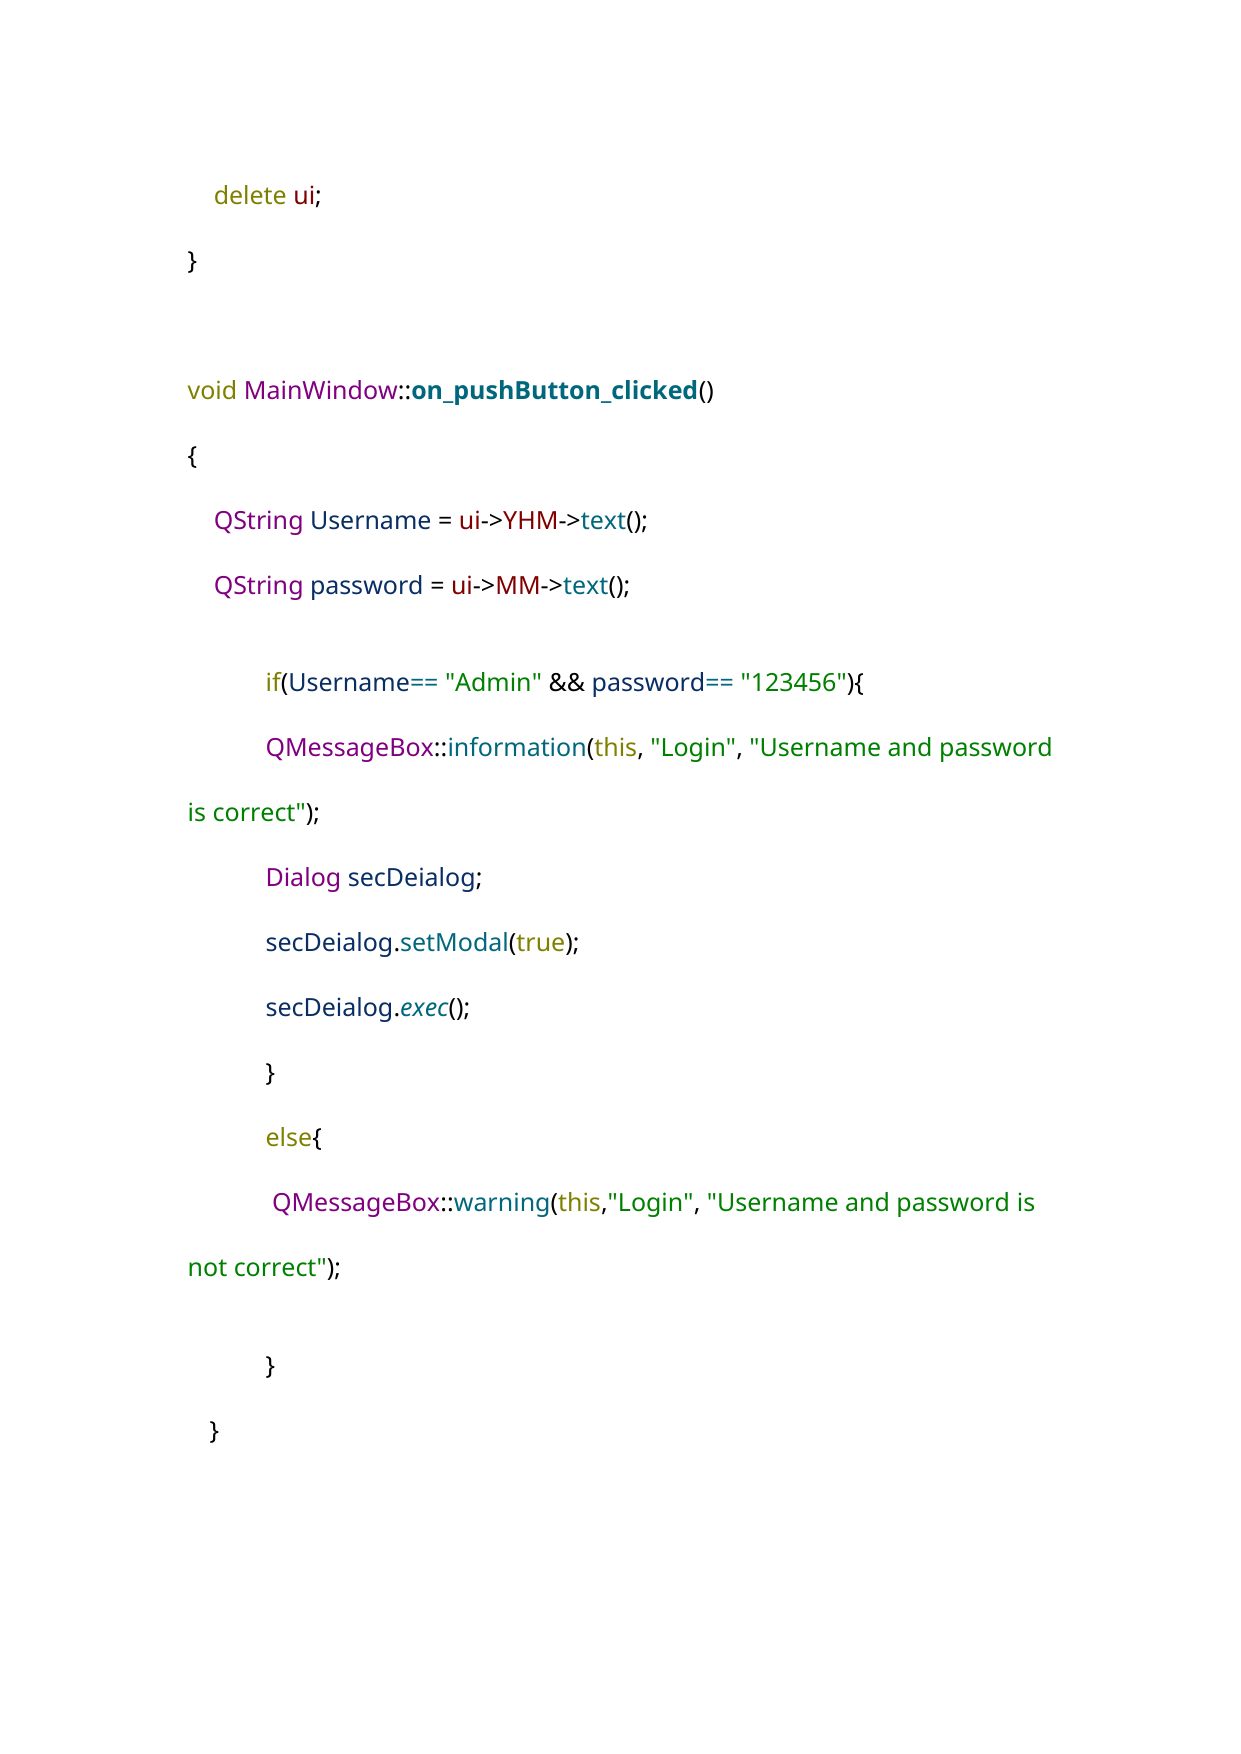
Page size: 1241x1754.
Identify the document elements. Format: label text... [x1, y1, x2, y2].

text void MainWindow::on_pushButton_clicked() [187, 357, 1053, 422]
text } [209, 1397, 1053, 1462]
text { [187, 422, 1053, 487]
text QMessageBox::information(this, "Login", "Username and password is correct"); [187, 714, 1053, 844]
text } [187, 1039, 1053, 1104]
text else{ [187, 1104, 1053, 1169]
text secDeialog.setModal(true); [187, 909, 1053, 974]
text } [187, 227, 1053, 292]
text Dialog secDeialog; [187, 844, 1053, 909]
text secDeialog.exec(); [187, 974, 1053, 1039]
text if(Username== "Admin" && password== "123456"){ [187, 649, 1053, 714]
text QString Username = ui->YHM->text(); [187, 487, 1053, 552]
text QMessageBox::warning(this,"Login", "Username and password is not correct"); [187, 1169, 1053, 1299]
text QString password = ui->MM->text(); [187, 552, 1053, 617]
text } [187, 1332, 1053, 1397]
text delete ui; [187, 162, 1053, 227]
